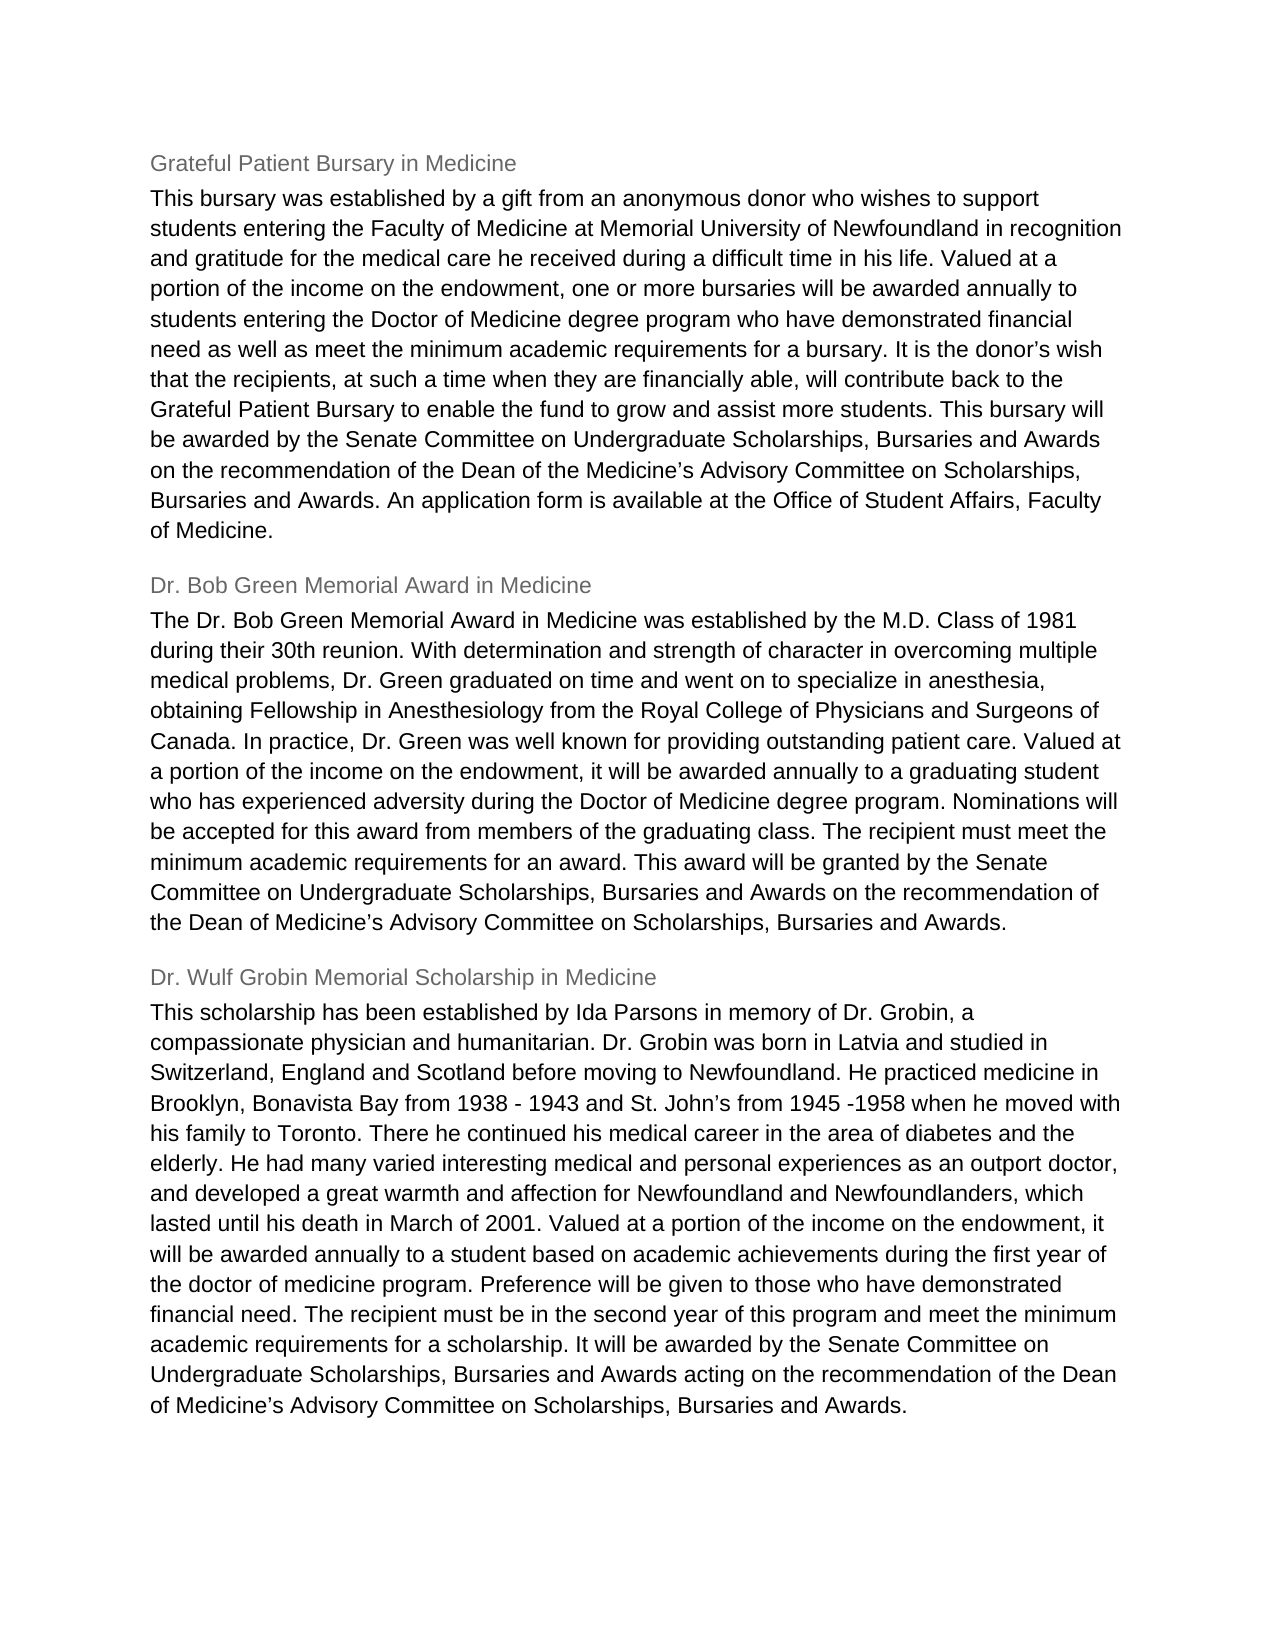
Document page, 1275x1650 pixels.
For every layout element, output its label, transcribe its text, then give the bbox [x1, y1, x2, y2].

subtitle Dr. Bob Green Memorial Award in Medicine [150, 572, 1125, 598]
subtitle Grateful Patient Bursary in Medicine [150, 150, 1125, 176]
text The Dr. Bob Green Memorial Award in Medicine was established by the M.D. Class of 1981 during their 30th reunion. With determination and strength of character in overcoming multiple medical problems, Dr. Green graduated on time and went on to specialize in anesthesia, obtaining Fellowship in Anesthesiology from the Royal College of Physicians and Surgeons of Canada. In practice, Dr. Green was well known for providing outstanding patient care. Valued at a portion of the income on the endowment, it will be awarded annually to a graduating student who has experienced adversity during the Doctor of Medicine degree program. Nominations will be accepted for this award from members of the graduating class. The recipient must meet the minimum academic requirements for an award. This award will be granted by the Senate Committee on Undergraduate Scholarships, Bursaries and Awards on the recommendation of the Dean of Medicine’s Advisory Committee on Scholarships, Bursaries and Awards. [150, 607, 1125, 935]
subtitle Dr. Wulf Grobin Memorial Scholarship in Medicine [150, 964, 1125, 991]
text This bursary was established by a gift from an anonymous donor who wishes to support students entering the Faculty of Medicine at Memorial University of Newfoundland in recognition and gratitude for the medical care he received during a difficult time in his life. Valued at a portion of the income on the endowment, one or more bursaries will be awarded annually to students entering the Doctor of Medicine degree program who have demonstrated financial need as well as meet the minimum academic requirements for a bursary. It is the donor’s wish that the recipients, at such a time when they are financially able, will contribute back to the Grateful Patient Bursary to enable the fund to grow and assist more students. This bursary will be awarded by the Senate Committee on Undergraduate Scholarships, Bursaries and Awards on the recommendation of the Dean of the Medicine’s Advisory Committee on Scholarships, Bursaries and Awards. An application form is available at the Office of Student Affairs, Faculty of Medicine. [150, 185, 1125, 543]
text This scholarship has been established by Ida Parsons in memory of Dr. Grobin, a compassionate physician and humanitarian. Dr. Grobin was born in Latvia and studied in Switzerland, England and Scotland before moving to Newfoundland. He practiced medicine in Brooklyn, Bonavista Bay from 1938 - 1943 and St. John’s from 1945 -1958 when he moved with his family to Toronto. There he continued his medical career in the area of diabetes and the elderly. He had many varied interesting medical and personal experiences as an outport doctor, and developed a great warmth and affection for Newfoundland and Newfoundlanders, which lasted until his death in March of 2001. Valued at a portion of the income on the endowment, it will be awarded annually to a student based on academic achievements during the first year of the doctor of medicine program. Preference will be given to those who have demonstrated financial need. The recipient must be in the second year of this program and meet the minimum academic requirements for a scholarship. It will be awarded by the Senate Committee on Undergraduate Scholarships, Bursaries and Awards acting on the recommendation of the Dean of Medicine’s Advisory Committee on Scholarships, Bursaries and Awards. [150, 999, 1125, 1418]
